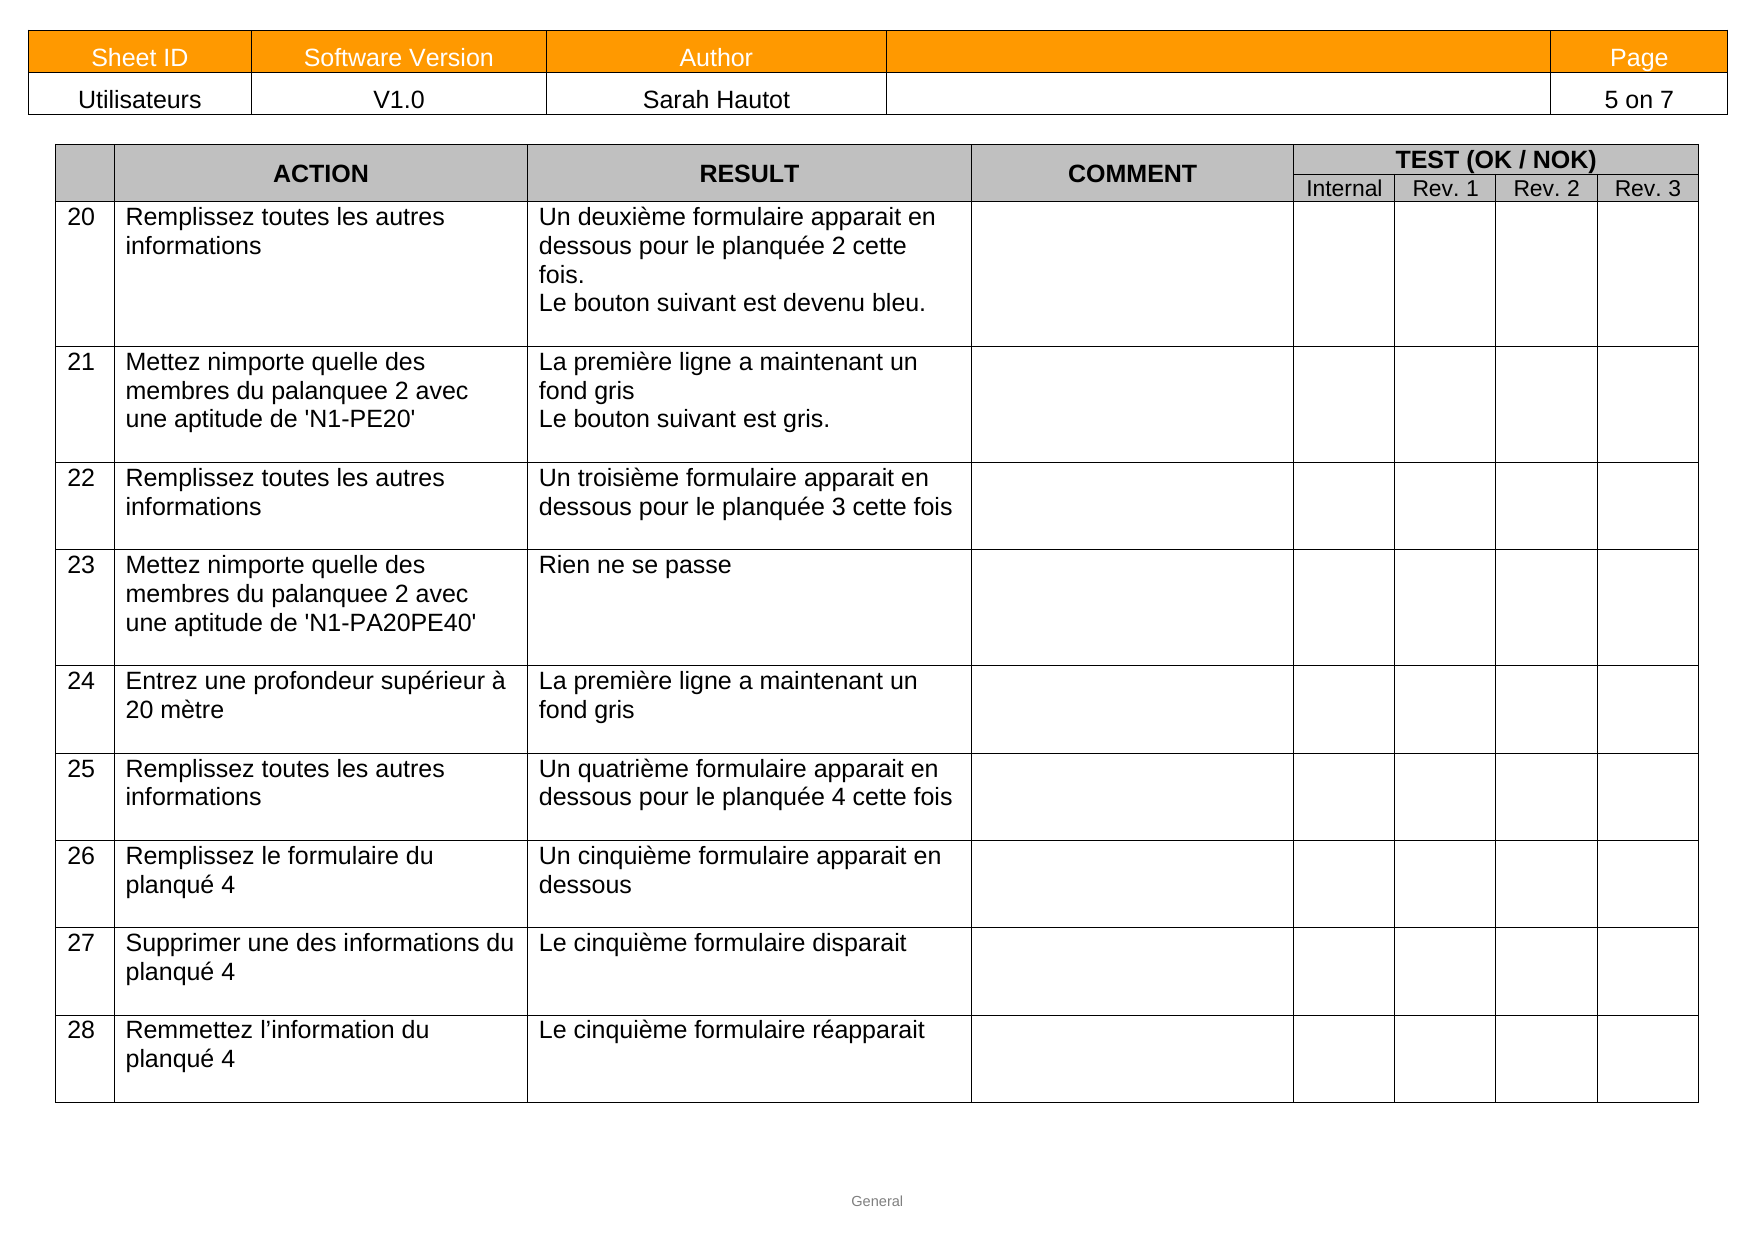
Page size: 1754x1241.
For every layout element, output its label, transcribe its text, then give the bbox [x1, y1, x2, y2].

table_cell [1496, 928, 1597, 1014]
table_cell La première ligne a maintenant un fond gris Le bouton suivant est gris. [528, 347, 971, 462]
table_cell [1294, 463, 1394, 549]
table_cell [1496, 202, 1597, 346]
table_cell [1395, 928, 1495, 1014]
table_cell [1496, 666, 1597, 753]
table_cell Rien ne se passe [528, 550, 971, 665]
table_cell Remplissez toutes les autres informations [115, 463, 527, 549]
table_cell [1598, 666, 1698, 753]
table_cell [1496, 841, 1597, 927]
table_cell 24 [56, 666, 114, 753]
table_cell Supprimer une des informations du planqué 4 [115, 928, 527, 1014]
table_cell 25 [56, 754, 114, 840]
table_cell Remmettez l’information du planqué 4 [115, 1016, 527, 1102]
table_cell [1496, 1016, 1597, 1102]
table_cell [1496, 463, 1597, 549]
table_cell [972, 666, 1293, 753]
table_header ACTION [115, 145, 527, 201]
table_cell [972, 928, 1293, 1014]
table_cell [1496, 550, 1597, 665]
table_cell Remplissez le formulaire du planqué 4 [115, 841, 527, 927]
table_cell 28 [56, 1016, 114, 1102]
table_cell [972, 841, 1293, 927]
table_cell 21 [56, 347, 114, 462]
table_cell Rev. 3 [1598, 175, 1698, 201]
table_cell Le cinquième formulaire réapparait [528, 1016, 971, 1102]
table_cell [1294, 347, 1394, 462]
table_cell Un quatrième formulaire apparait en dessous pour le planquée 4 cette fois [528, 754, 971, 840]
table_cell [1598, 928, 1698, 1014]
table_header TEST (OK / NOK) [1294, 145, 1698, 174]
table_cell Rev. 2 [1496, 175, 1597, 201]
table_cell Entrez une profondeur supérieur à 20 mètre [115, 666, 527, 753]
table_header RESULT [528, 145, 971, 201]
table_cell [1598, 347, 1698, 462]
table_cell 20 [56, 202, 114, 346]
table_cell [1294, 550, 1394, 665]
table_cell Un deuxième formulaire apparait en dessous pour le planquée 2 cette fois. Le bouton suivant est devenu bleu. [528, 202, 971, 346]
table_cell [1294, 666, 1394, 753]
table_cell [1395, 550, 1495, 665]
table_cell [972, 202, 1293, 346]
table_cell [1598, 463, 1698, 549]
table_cell [1294, 841, 1394, 927]
table_cell [1598, 754, 1698, 840]
table_cell Un troisième formulaire apparait en dessous pour le planquée 3 cette fois [528, 463, 971, 549]
table_cell [1598, 841, 1698, 927]
table_cell [1395, 841, 1495, 927]
table_cell Mettez nimporte quelle des membres du palanquee 2 avec une aptitude de 'N1-PE20' [115, 347, 527, 462]
table_cell [1395, 347, 1495, 462]
table_cell [1598, 202, 1698, 346]
table_cell [1496, 754, 1597, 840]
table_cell Mettez nimporte quelle des membres du palanquee 2 avec une aptitude de 'N1-PA20PE40' [115, 550, 527, 665]
table_cell Remplissez toutes les autres informations [115, 202, 527, 346]
table_cell [972, 347, 1293, 462]
table_cell 26 [56, 841, 114, 927]
table_cell [972, 550, 1293, 665]
table_cell [972, 463, 1293, 549]
table_cell Remplissez toutes les autres informations [115, 754, 527, 840]
table_cell [1598, 550, 1698, 665]
table_cell La première ligne a maintenant un fond gris [528, 666, 971, 753]
table_cell [1395, 1016, 1495, 1102]
table_header COMMENT [972, 145, 1293, 201]
table_cell [1395, 463, 1495, 549]
table_cell [1496, 347, 1597, 462]
table_cell 27 [56, 928, 114, 1014]
table_cell [1395, 666, 1495, 753]
table_cell [1294, 202, 1394, 346]
table_header [56, 145, 114, 201]
table_cell [972, 754, 1293, 840]
table_cell [972, 1016, 1293, 1102]
table_cell 22 [56, 463, 114, 549]
table_cell [1294, 928, 1394, 1014]
table_cell Un cinquième formulaire apparait en dessous [528, 841, 971, 927]
table_cell Rev. 1 [1395, 175, 1495, 201]
table_cell [1598, 1016, 1698, 1102]
table_cell [1294, 754, 1394, 840]
table_cell [1395, 754, 1495, 840]
table_cell Internal [1294, 175, 1394, 201]
table_cell 23 [56, 550, 114, 665]
table_cell Le cinquième formulaire disparait [528, 928, 971, 1014]
table_cell [1294, 1016, 1394, 1102]
table_cell [1395, 202, 1495, 346]
